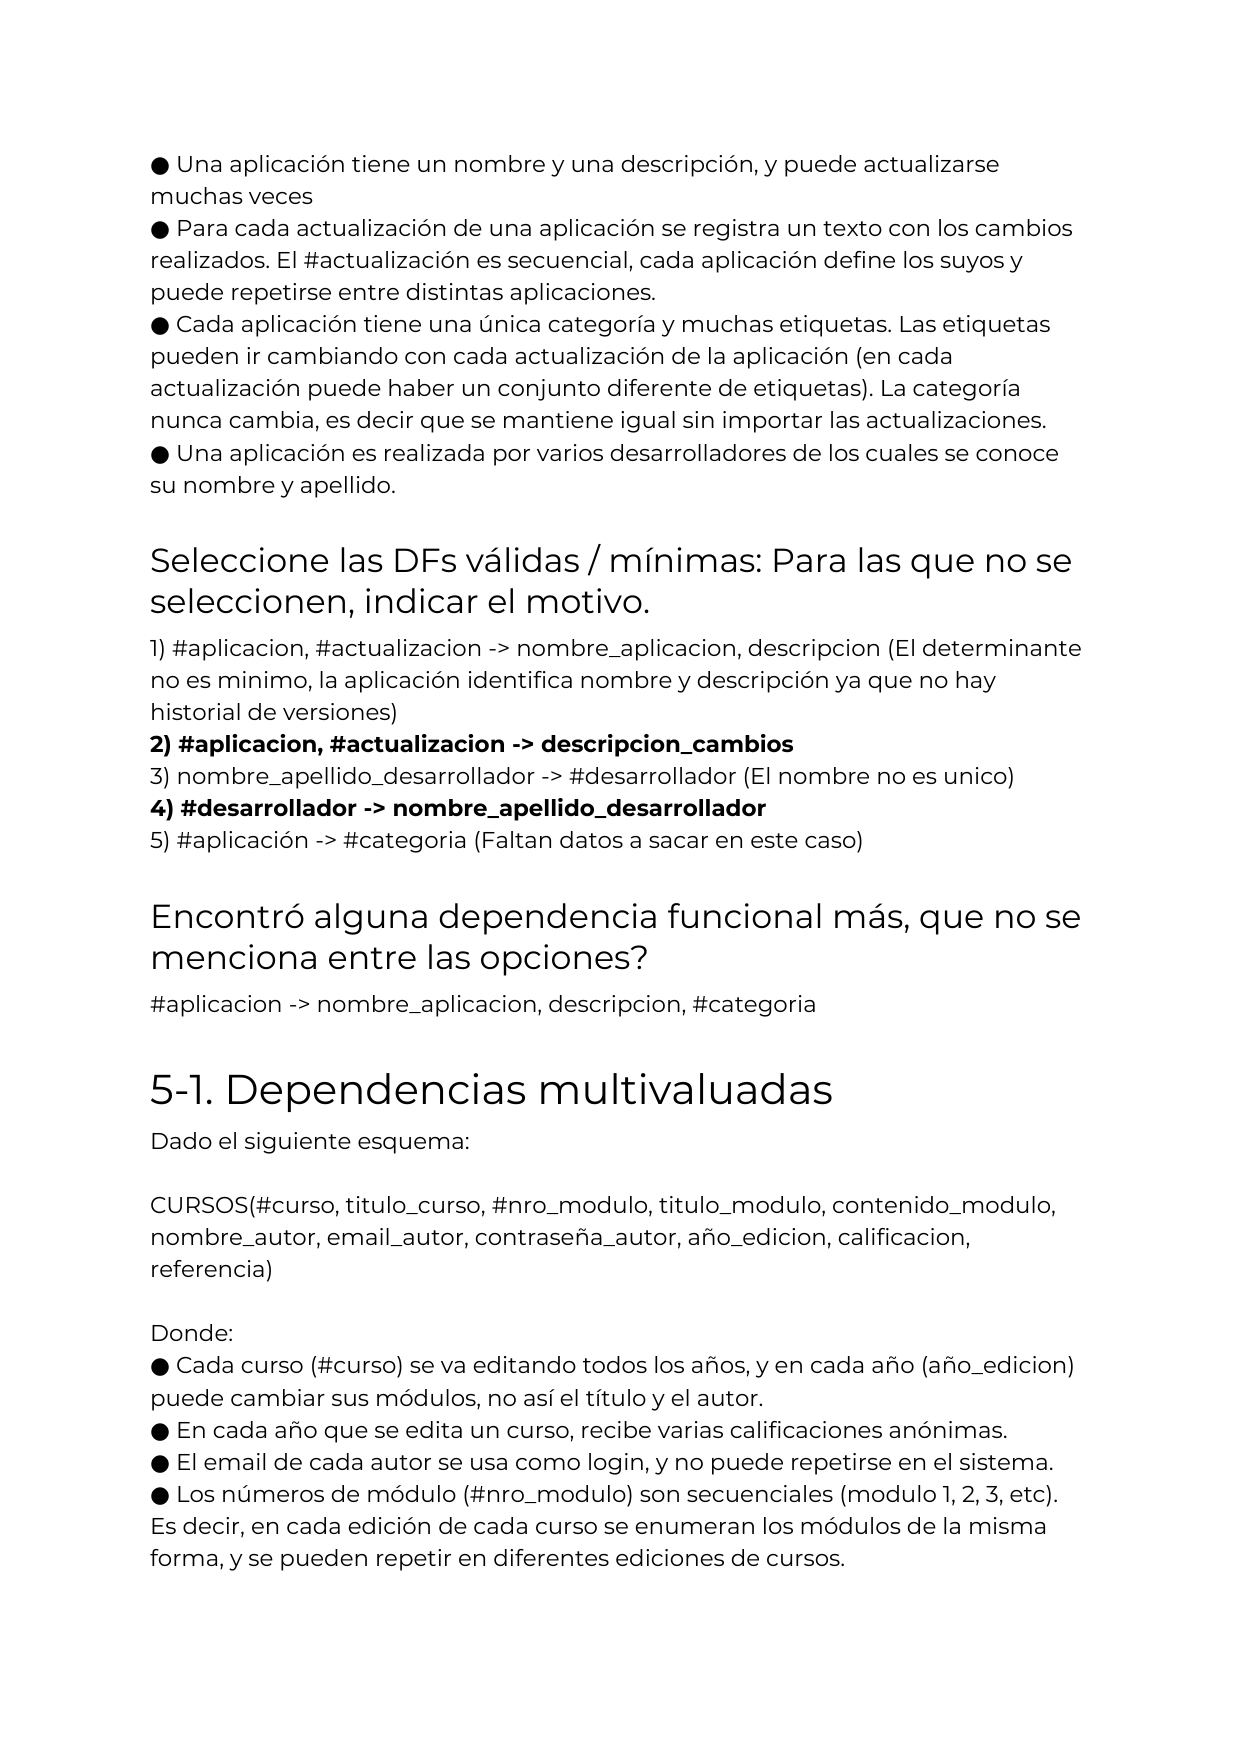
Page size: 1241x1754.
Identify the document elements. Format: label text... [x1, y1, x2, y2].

text ● Una aplicación es realizada por varios desarrolladores de los cuales se conoce [150, 439, 1090, 467]
subtitle Encontró alguna dependencia funcional más, que no se menciona entre las opciones? [150, 896, 1090, 977]
text 3) nombre_apellido_desarrollador -> #desarrollador (El nombre no es unico) [150, 762, 1090, 790]
text su nombre y apellido. [150, 471, 1090, 499]
text Es decir, en cada edición de cada curso se enumeran los módulos de la misma [150, 1512, 1090, 1540]
subtitle Seleccione las DFs válidas / mínimas: Para las que no se seleccionen, indicar el motivo. [150, 540, 1090, 622]
text puede cambiar sus módulos, no así el título y el autor. [150, 1384, 1090, 1412]
text forma, y se pueden repetir en diferentes ediciones de cursos. [150, 1544, 1090, 1572]
subtitle 5-1. Dependencias multivaluadas [150, 1064, 1090, 1114]
text 5) #aplicación -> #categoria (Faltan datos a sacar en este caso) [150, 827, 1090, 854]
text CURSOS(#curso, titulo_curso, #nro_modulo, titulo_modulo, contenido_modulo, [150, 1191, 1090, 1219]
text nunca cambia, es decir que se mantiene igual sin importar las actualizaciones. [150, 407, 1090, 434]
text actualización puede haber un conjunto diferente de etiquetas). La categoría [150, 374, 1090, 402]
text Dado el siguiente esquema: [150, 1127, 1090, 1155]
text ● Los números de módulo (#nro_modulo) son secuenciales (modulo 1, 2, 3, etc). [150, 1480, 1090, 1508]
text nombre_autor, email_autor, contraseña_autor, año_edicion, calificacion, [150, 1223, 1090, 1251]
text ● El email de cada autor se usa como login, y no puede repetirse en el sistema. [150, 1448, 1090, 1476]
text #aplicacion -> nombre_aplicacion, descripcion, #categoria [150, 990, 1090, 1018]
text ● Una aplicación tiene un nombre y una descripción, y puede actualizarse muchas veces [150, 150, 1090, 210]
text puede repetirse entre distintas aplicaciones. [150, 278, 1090, 306]
text Donde: [150, 1319, 1090, 1347]
text pueden ir cambiando con cada actualización de la aplicación (en cada [150, 342, 1090, 370]
text ● Cada curso (#curso) se va editando todos los años, y en cada año (año_edicion) [150, 1352, 1090, 1379]
text 2) #aplicacion, #actualizacion -> descripcion_cambios [150, 730, 1090, 758]
text ● Cada aplicación tiene una única categoría y muchas etiquetas. Las etiquetas [150, 310, 1090, 338]
text 4) #desarrollador -> nombre_apellido_desarrollador [150, 794, 1090, 822]
text ● Para cada actualización de una aplicación se registra un texto con los cambios [150, 214, 1090, 242]
text referencia) [150, 1255, 1090, 1283]
text 1) #aplicacion, #actualizacion -> nombre_aplicacion, descripcion (El determinante no es minimo, la aplicación identifica nombre y descripción ya que no hay historial de versiones) [150, 634, 1090, 726]
text realizados. El #actualización es secuencial, cada aplicación define los suyos y [150, 246, 1090, 274]
text ● En cada año que se edita un curso, recibe varias calificaciones anónimas. [150, 1416, 1090, 1444]
